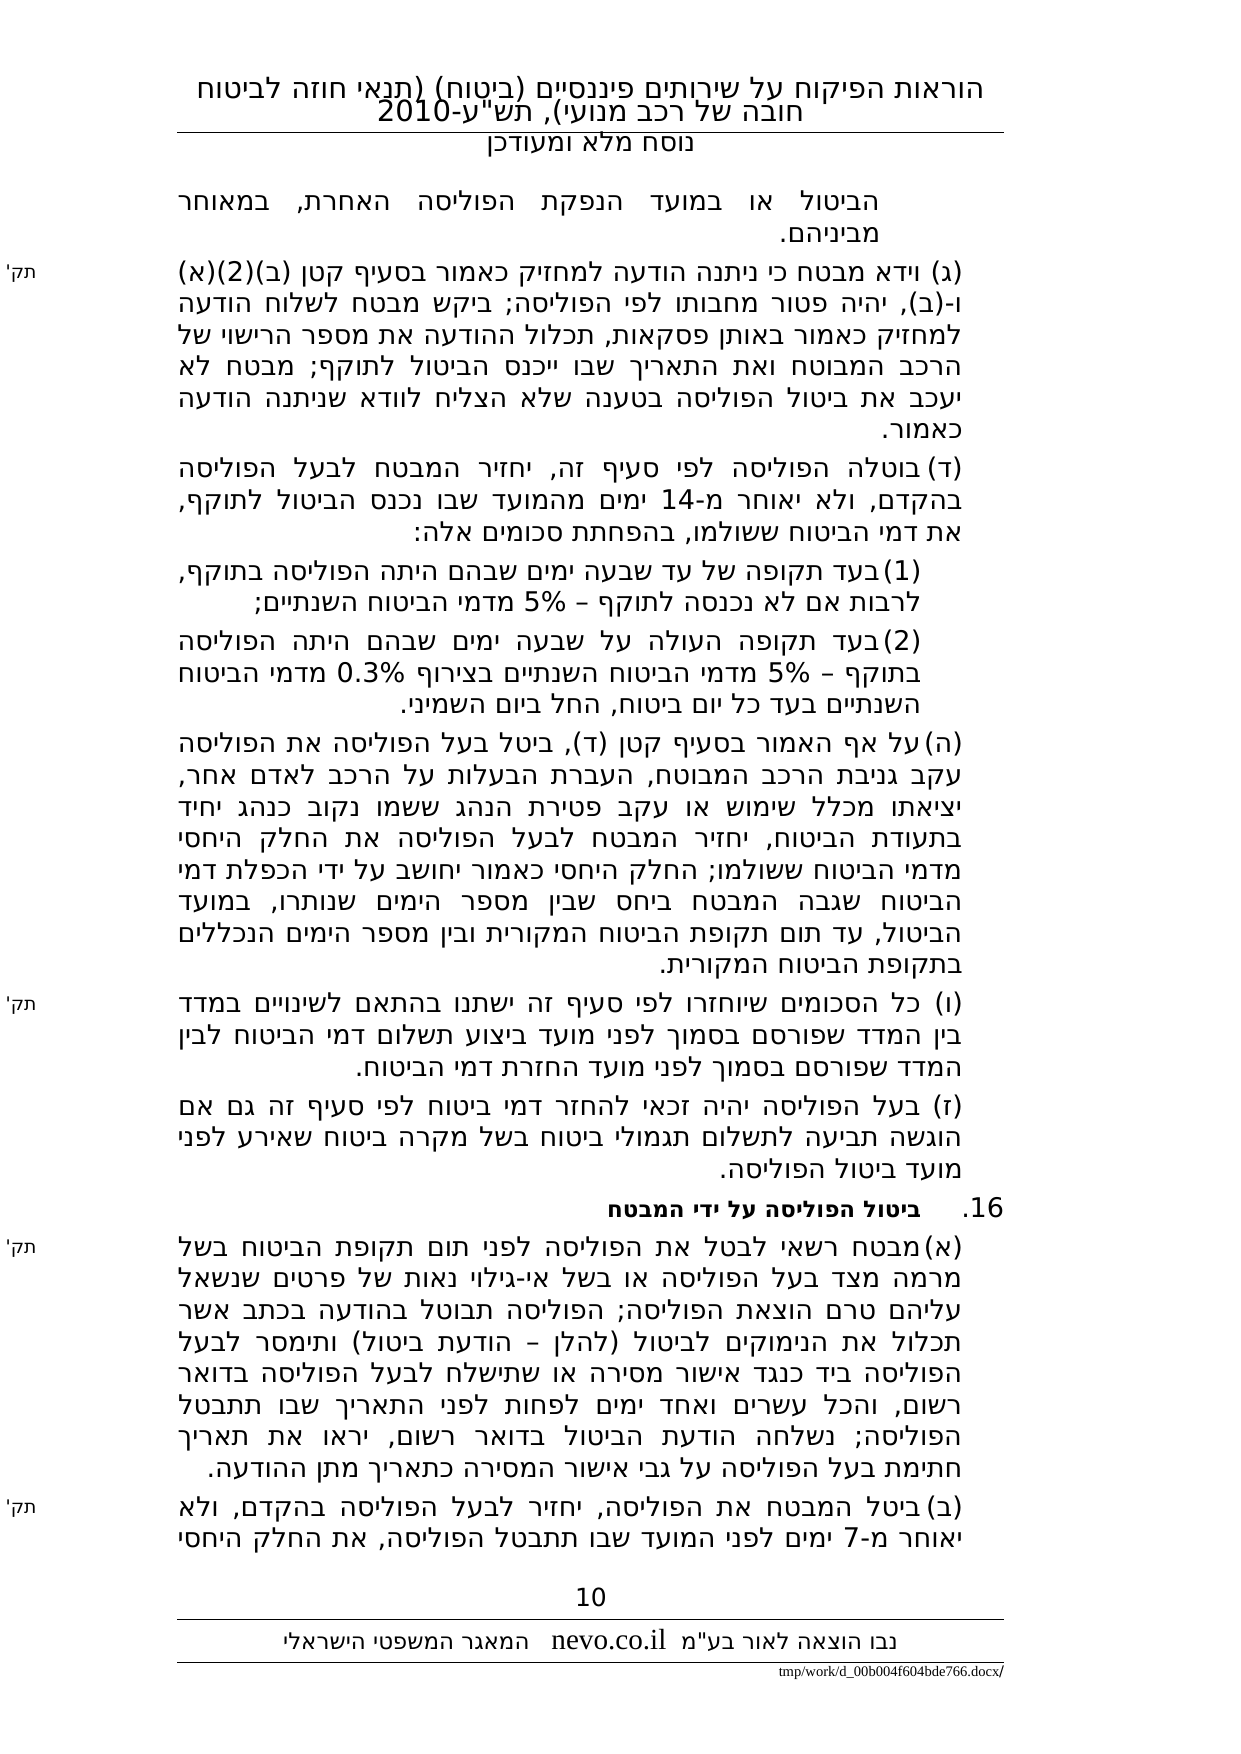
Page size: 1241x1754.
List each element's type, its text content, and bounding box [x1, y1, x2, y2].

text (ה) על אף האמור בסעיף קטן (ד), ביטל בעל הפוליסה את הפוליסה עקב גניבת הרכב המבוטח, העברת הבעלות על הרכב לאדם אחר, יציאתו מכלל שימוש או עקב פטירת הנהג ששמו נקוב כנהג יחיד בתעודת הביטוח, יחזיר המבטח לבעל הפוליסה את החלק היחסי מדמי הביטוח ששולמו; החלק היחסי כאמור יחושב על ידי הכפלת דמי הביטוח שגבה המבטח ביחס שבין מספר הימים שנותרו, במועד הביטול, עד תום תקופת הביטוח המקורית ובין מספר הימים הנכללים בתקופת הביטוח המקורית. [177, 728, 963, 980]
text 16. ביטול הפוליסה על ידי המבטח [177, 1192, 1004, 1224]
text (א) מבטח רשאי לבטל את הפוליסה לפני תום תקופת הביטוח בשל מרמה מצד בעל הפוליסה או בשל אי-גילוי נאות של פרטים שנשאל עליהם טרם הוצאת הפוליסה; הפוליסה תבוטל בהודעה בכתב אשר תכלול את הנימוקים לביטול (להלן – הודעת ביטול) ותימסר לבעל הפוליסה ביד כנגד אישור מסירה או שתישלח לבעל הפוליסה בדואר רשום, והכל עשרים ואחד ימים לפחות לפני התאריך שבו תתבטל הפוליסה; נשלחה הודעת הביטול בדואר רשום, יראו את תאריך חתימת בעל הפוליסה על גבי אישור המסירה כתאריך מתן ההודעה. [177, 1231, 963, 1484]
text (2) בעד תקופה העולה על שבעה ימים שבהם היתה הפוליסה בתוקף – 5% מדמי הביטוח השנתיים בצירוף 0.3% מדמי הביטוח השנתיים בעד כל יום ביטוח, החל ביום השמיני. [177, 626, 921, 720]
text (ג) וידא מבטח כי ניתנה הודעה למחזיק כאמור בסעיף קטן (ב)(2)(א) ו-(ב), יהיה פטור מחבותו לפי הפוליסה; ביקש מבטח לשלוח הודעה למחזיק כאמור באותן פסקאות, תכלול ההודעה את מספר הרישוי של הרכב המבוטח ואת התאריך שבו ייכנס הביטול לתוקף; מבטח לא יעכב את ביטול הפוליסה בטענה שלא הצליח לוודא שניתנה הודעה כאמור. [177, 256, 963, 445]
text (ו) כל הסכומים שיוחזרו לפי סעיף זה ישתנו בהתאם לשינויים במדד בין המדד שפורסם בסמוך לפני מועד ביצוע תשלום דמי הביטוח לבין המדד שפורסם בסמוך לפני מועד החזרת דמי הביטוח. [177, 988, 963, 1082]
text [177, 1491, 963, 1554]
text (1) בעד תקופה של עד שבעה ימים שבהם היתה הפוליסה בתוקף, לרבות אם לא נכנסה לתוקף – 5% מדמי הביטוח השנתיים; [177, 555, 921, 618]
text (ד) בוטלה הפוליסה לפי סעיף זה, יחזיר המבטח לבעל הפוליסה בהקדם, ולא יאוחר מ-14 ימים מהמועד שבו נכנס הביטול לתוקף, את דמי הביטוח ששולמו, בהפחתת סכומים אלה: [177, 453, 963, 547]
text (ז) בעל הפוליסה יהיה זכאי להחזר דמי ביטוח לפי סעיף זה גם אם הוגשה תביעה לתשלום תגמולי ביטוח בשל מקרה ביטוח שאירע לפני מועד ביטול הפוליסה. [177, 1090, 963, 1185]
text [177, 185, 880, 248]
